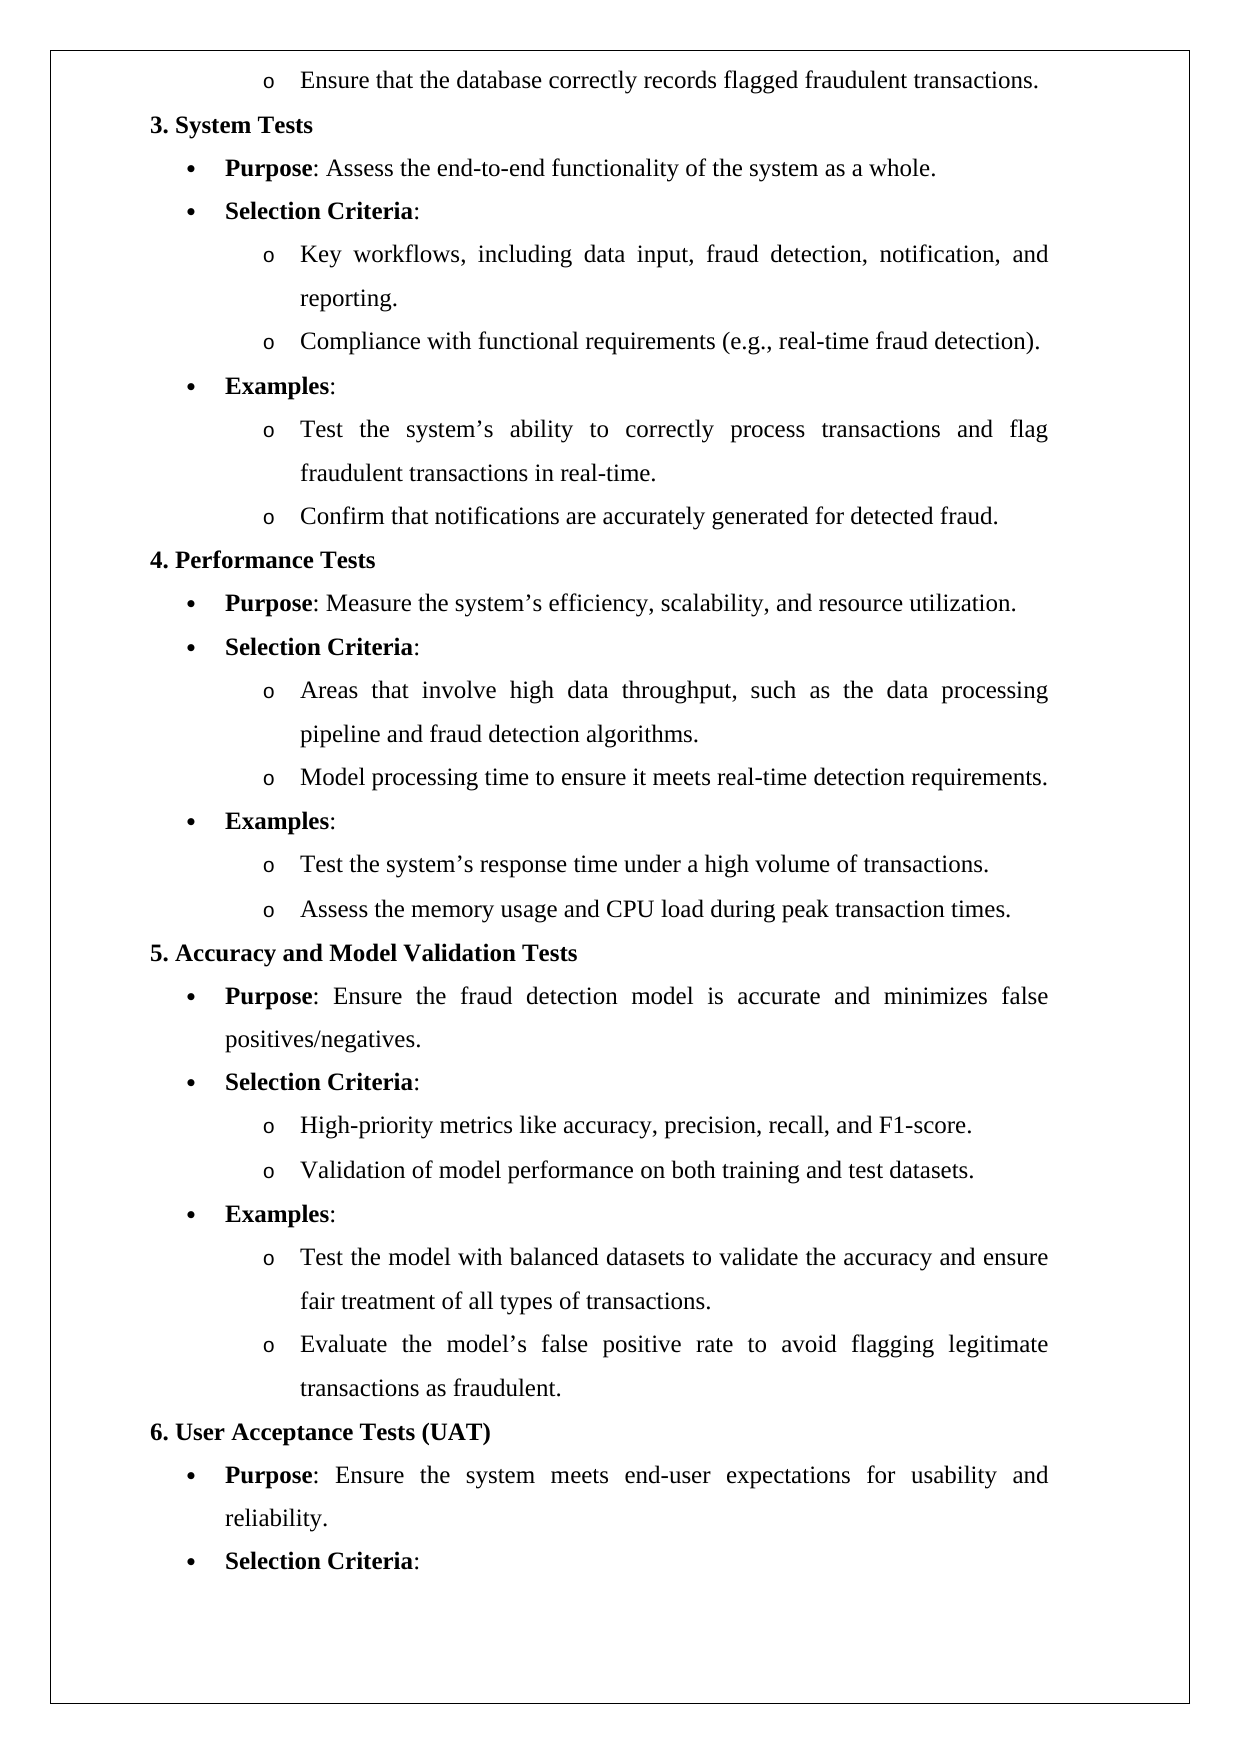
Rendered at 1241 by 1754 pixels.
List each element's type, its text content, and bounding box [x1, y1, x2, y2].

list Model processing time to ensure it meets real-time detection requirements. [262, 762, 1049, 791]
text 4. Performance Tests [150, 545, 1049, 574]
list Ensure that the database correctly records flagged fraudulent transactions. [262, 66, 1049, 95]
list Purpose: Ensure the fraud detection model is accurate and minimizes false positives/negatives. [187, 981, 1049, 1053]
list Selection Criteria: [187, 1067, 1049, 1096]
list Examples: [187, 371, 1049, 399]
list Purpose: Ensure the system meets end-user expectations for usability and reliability. [187, 1460, 1049, 1532]
list Test the model with balanced datasets to validate the accuracy and ensure fair treatment of all types of transactions. [262, 1242, 1049, 1315]
list Purpose: Assess the end-to-end functionality of the system as a whole. [187, 153, 1049, 182]
list Examples: [187, 806, 1049, 835]
list Compliance with functional requirements (e.g., real-time fraud detection). [262, 326, 1049, 356]
list Evaluate the model’s false positive rate to avoid flagging legitimate transactions as fraudulent. [262, 1329, 1049, 1402]
text 6. User Acceptance Tests (UAT) [150, 1417, 1049, 1445]
text 3. System Tests [150, 110, 1049, 139]
list Test the system’s response time under a high volume of transactions. [262, 849, 1049, 879]
list Selection Criteria: [187, 1546, 1049, 1575]
list Selection Criteria: [187, 196, 1049, 225]
list Selection Criteria: [187, 632, 1049, 660]
list Assess the memory usage and CPU load during peak transaction times. [262, 894, 1049, 923]
list Confirm that notifications are accurately generated for detected fraud. [262, 501, 1049, 531]
list Areas that involve high data throughput, such as the data processing pipeline and fraud detection algorithms. [262, 675, 1049, 747]
list Examples: [187, 1199, 1049, 1228]
text 5. Accuracy and Model Validation Tests [150, 938, 1049, 967]
list Purpose: Measure the system’s efficiency, scalability, and resource utilization. [187, 588, 1049, 617]
list High-priority metrics like accuracy, precision, recall, and F1-score. [262, 1111, 1049, 1140]
list Test the system’s ability to correctly process transactions and flag fraudulent transactions in real-time. [262, 414, 1049, 487]
list Validation of model performance on both training and test datasets. [262, 1155, 1049, 1184]
list Key workflows, including data input, fraud detection, notification, and reporting. [262, 239, 1049, 312]
